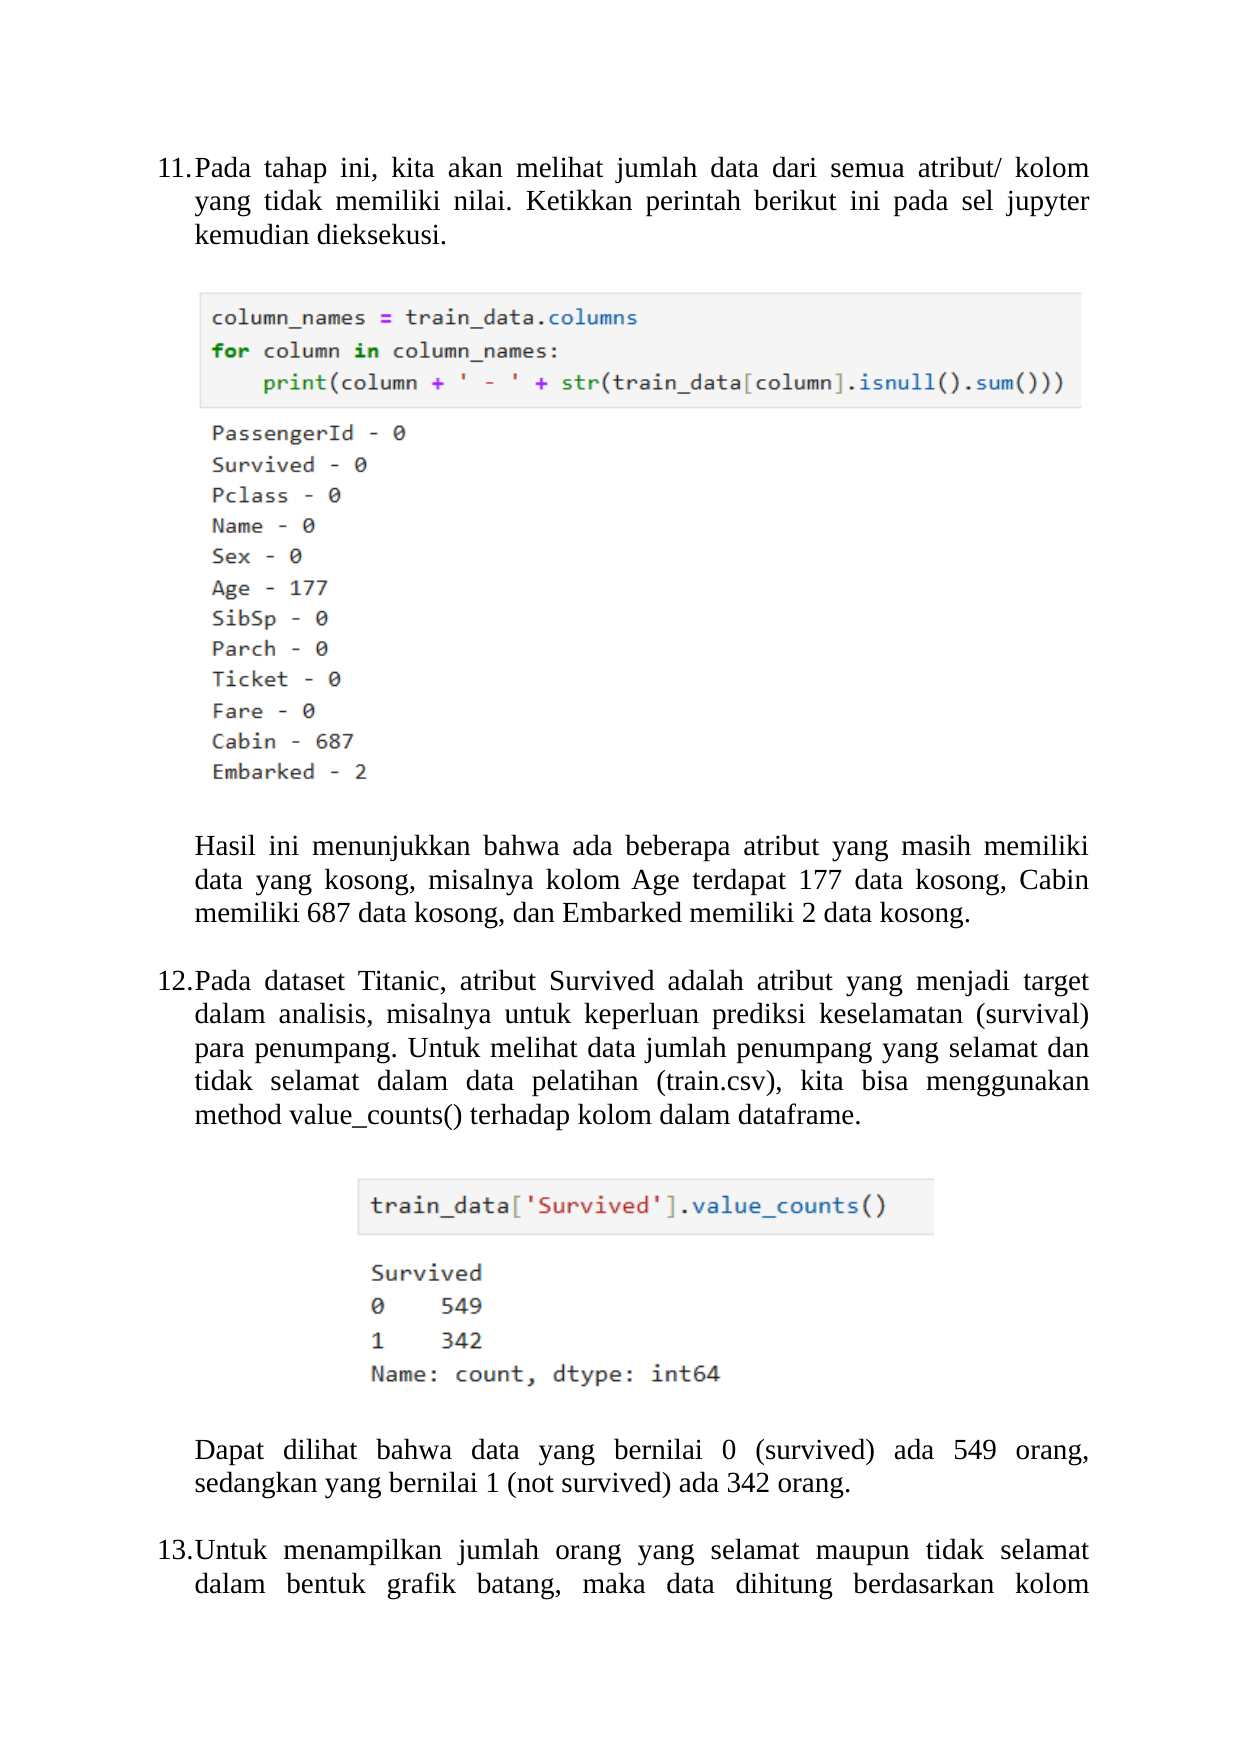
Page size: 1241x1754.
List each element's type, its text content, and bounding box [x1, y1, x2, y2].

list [157, 1532, 1090, 1599]
list Hasil ini menunjukkan bahwa ada beberapa atribut yang masih memiliki data yang kosong, misalnya kolom Age terdapat 177 data kosong, Cabin memiliki 687 data kosong, dan Embarked memiliki 2 data kosong. [194, 828, 1090, 929]
list Dapat dilihat bahwa data yang bernilai 0 (survived) ada 549 orang, sedangkan yang bernilai 1 (not survived) ada 342 orang. [194, 1432, 1090, 1499]
picture [350, 1163, 934, 1399]
picture [194, 284, 1082, 795]
list Pada dataset Titanic, atribut Survived adalah atribut yang menjadi target dalam analisis, misalnya untuk keperluan prediksi keselamatan (survival) para penumpang. Untuk melihat data jumlah penumpang yang selamat dan tidak selamat dalam data pelatihan (train.csv), kita bisa menggunakan method value_counts() terhadap kolom dalam dataframe. [157, 963, 1090, 1130]
list Pada tahap ini, kita akan melihat jumlah data dari semua atribut/ kolom yang tidak memiliki nilai. Ketikkan perintah berikut ini pada sel jupyter kemudian dieksekusi. [157, 150, 1090, 251]
